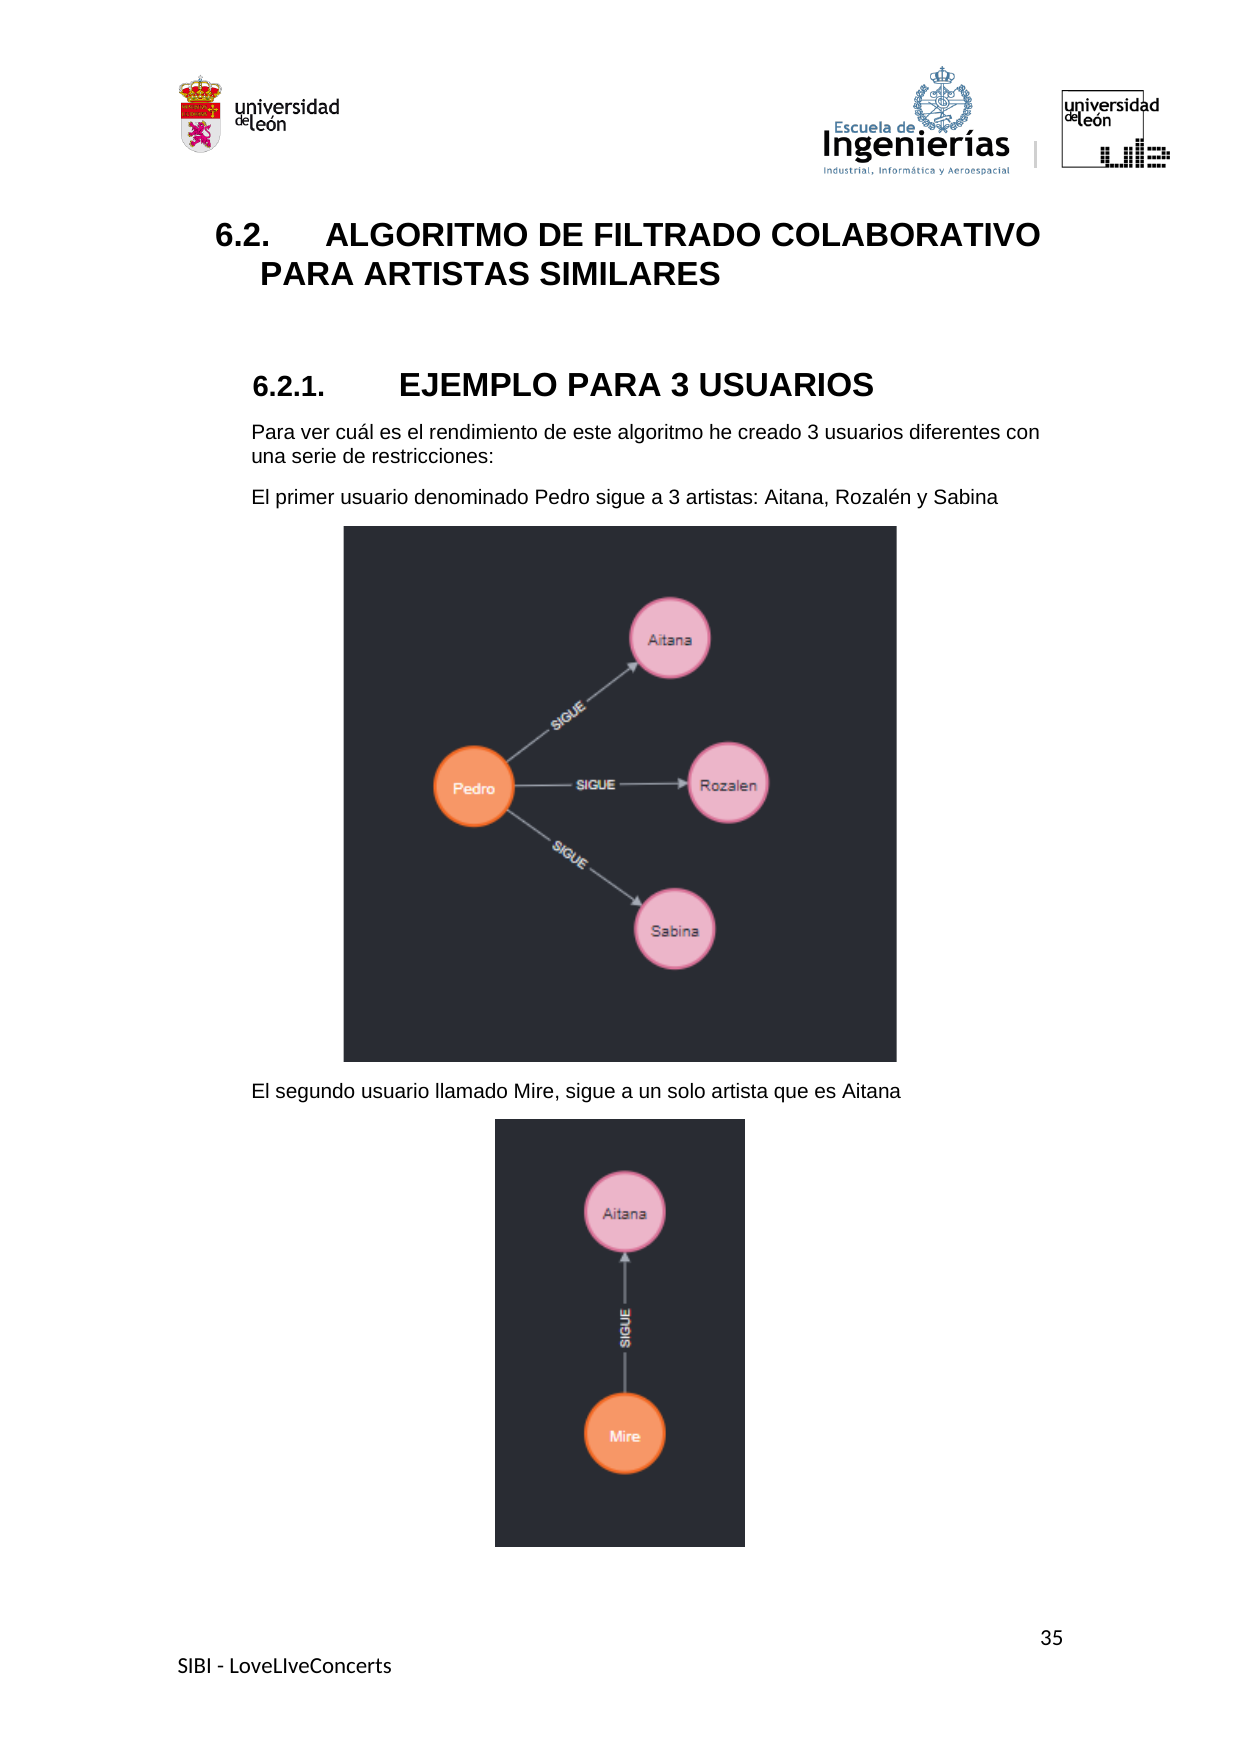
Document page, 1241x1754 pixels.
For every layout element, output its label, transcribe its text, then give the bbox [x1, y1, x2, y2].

list EJEMPLO PARA 3 USUARIOS [252, 365, 1063, 403]
picture [495, 1119, 745, 1547]
text El primer usuario denominado Pedro sigue a 3 artistas: Aitana, Rozalén y Sabina [251, 485, 1063, 509]
picture [168, 65, 349, 162]
picture [343, 526, 897, 1062]
text El segundo usuario llamado Mire, sigue a un solo artista que es Aitana [177, 1079, 1063, 1103]
picture [824, 66, 1200, 175]
text Para ver cuál es el rendimiento de este algoritmo he creado 3 usuarios diferentes con una serie de restricciones: [251, 420, 1063, 468]
list ALGORITMO DE FILTRADO COLABORATIVO PARA ARTISTAS SIMILARES [215, 215, 1063, 292]
